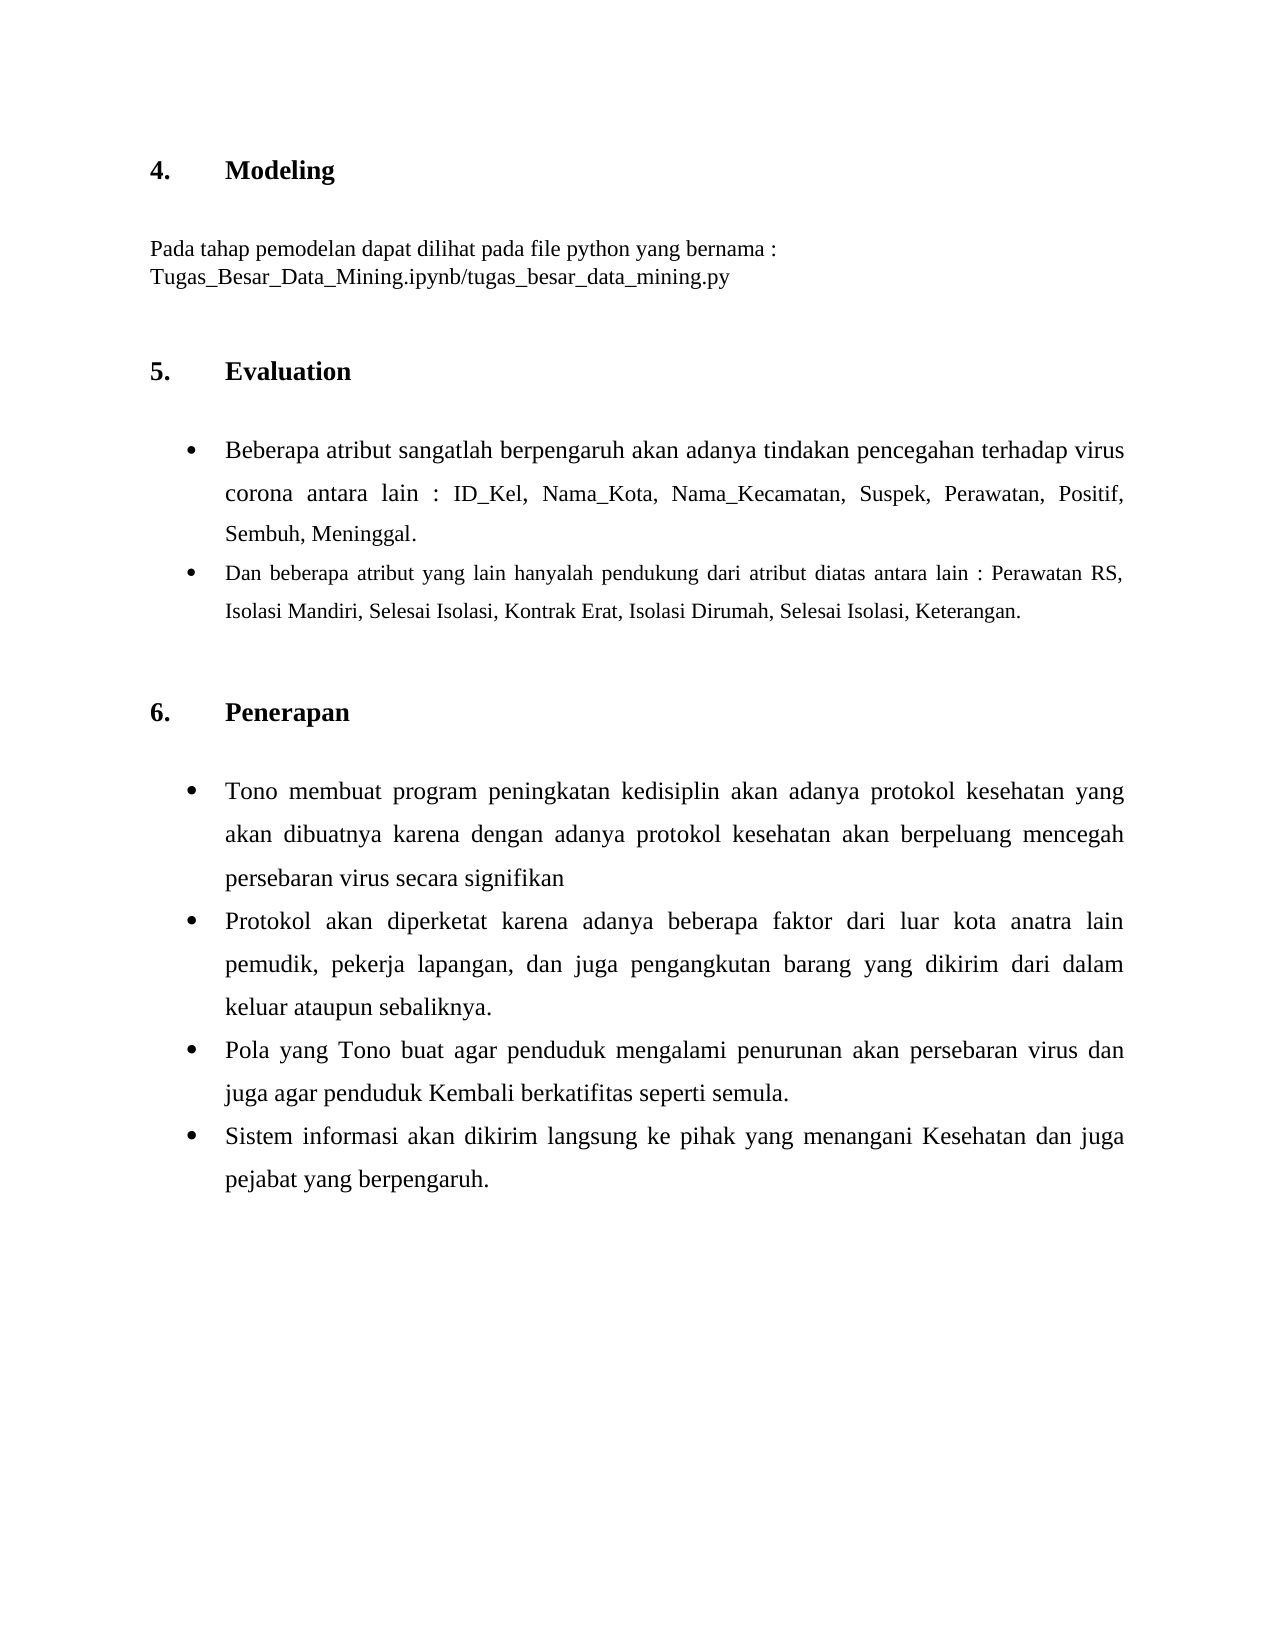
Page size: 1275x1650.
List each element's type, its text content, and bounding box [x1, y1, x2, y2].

subtitle 4. Modeling [150, 154, 1125, 185]
subtitle 5. Evaluation [150, 355, 1125, 386]
list Beberapa atribut sangatlah berpengaruh akan adanya tindakan pencegahan terhadap virus corona antara lain : ID_Kel, Nama_Kota, Nama_Kecamatan, Suspek, Perawatan, Positif, Sembuh, Meninggal. [187, 435, 1125, 547]
text Pada tahap pemodelan dapat dilihat pada file python yang bernama : Tugas_Besar_Data_Mining.ipynb/tugas_besar_data_mining.py [150, 234, 1125, 289]
subtitle 6. Penerapan [150, 696, 1125, 727]
list Protokol akan diperketat karena adanya beberapa faktor dari luar kota anatra lain pemudik, pekerja lapangan, dan juga pengangkutan barang yang dikirim dari dalam keluar ataupun sebaliknya. [187, 906, 1125, 1021]
list Tono membuat program peningkatan kedisiplin akan adanya protokol kesehatan yang akan dibuatnya karena dengan adanya protokol kesehatan akan berpeluang mencegah persebaran virus secara signifikan [187, 776, 1125, 891]
list Dan beberapa atribut yang lain hanyalah pendukung dari atribut diatas antara lain : Perawatan RS, Isolasi Mandiri, Selesai Isolasi, Kontrak Erat, Isolasi Dirumah, Selesai Isolasi, Keterangan. [187, 560, 1125, 623]
list Pola yang Tono buat agar penduduk mengalami penurunan akan persebaran virus dan juga agar penduduk Kembali berkatifitas seperti semula. [187, 1035, 1125, 1107]
list Sistem informasi akan dikirim langsung ke pihak yang menangani Kesehatan dan juga pejabat yang berpengaruh. [187, 1121, 1125, 1193]
